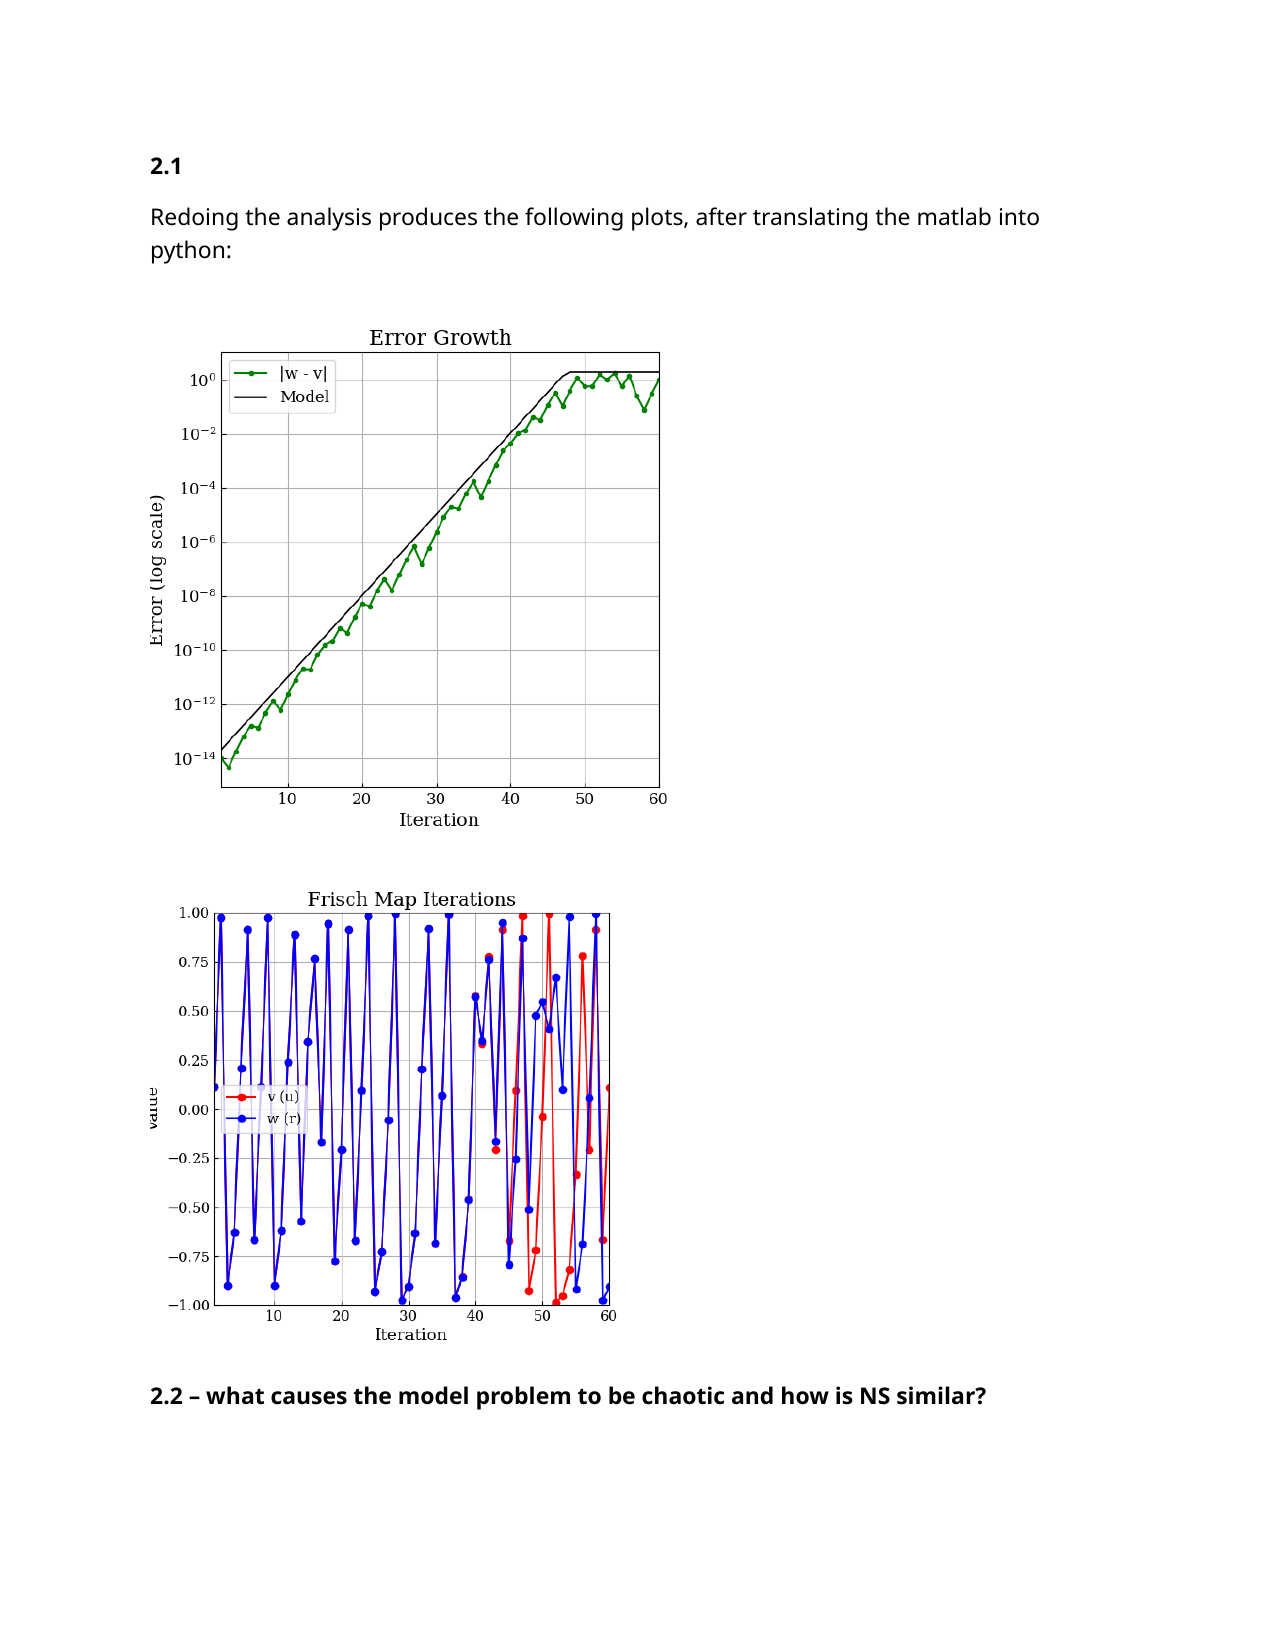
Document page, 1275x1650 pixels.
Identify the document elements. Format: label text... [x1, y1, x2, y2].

picture [150, 851, 660, 1361]
picture [150, 284, 714, 849]
text 2.1 [150, 150, 1125, 181]
text 2.2 – what causes the model problem to be chaotic and how is NS similar? [150, 1380, 1125, 1411]
text Redoing the analysis produces the following plots, after translating the matlab into python: [150, 200, 1125, 265]
